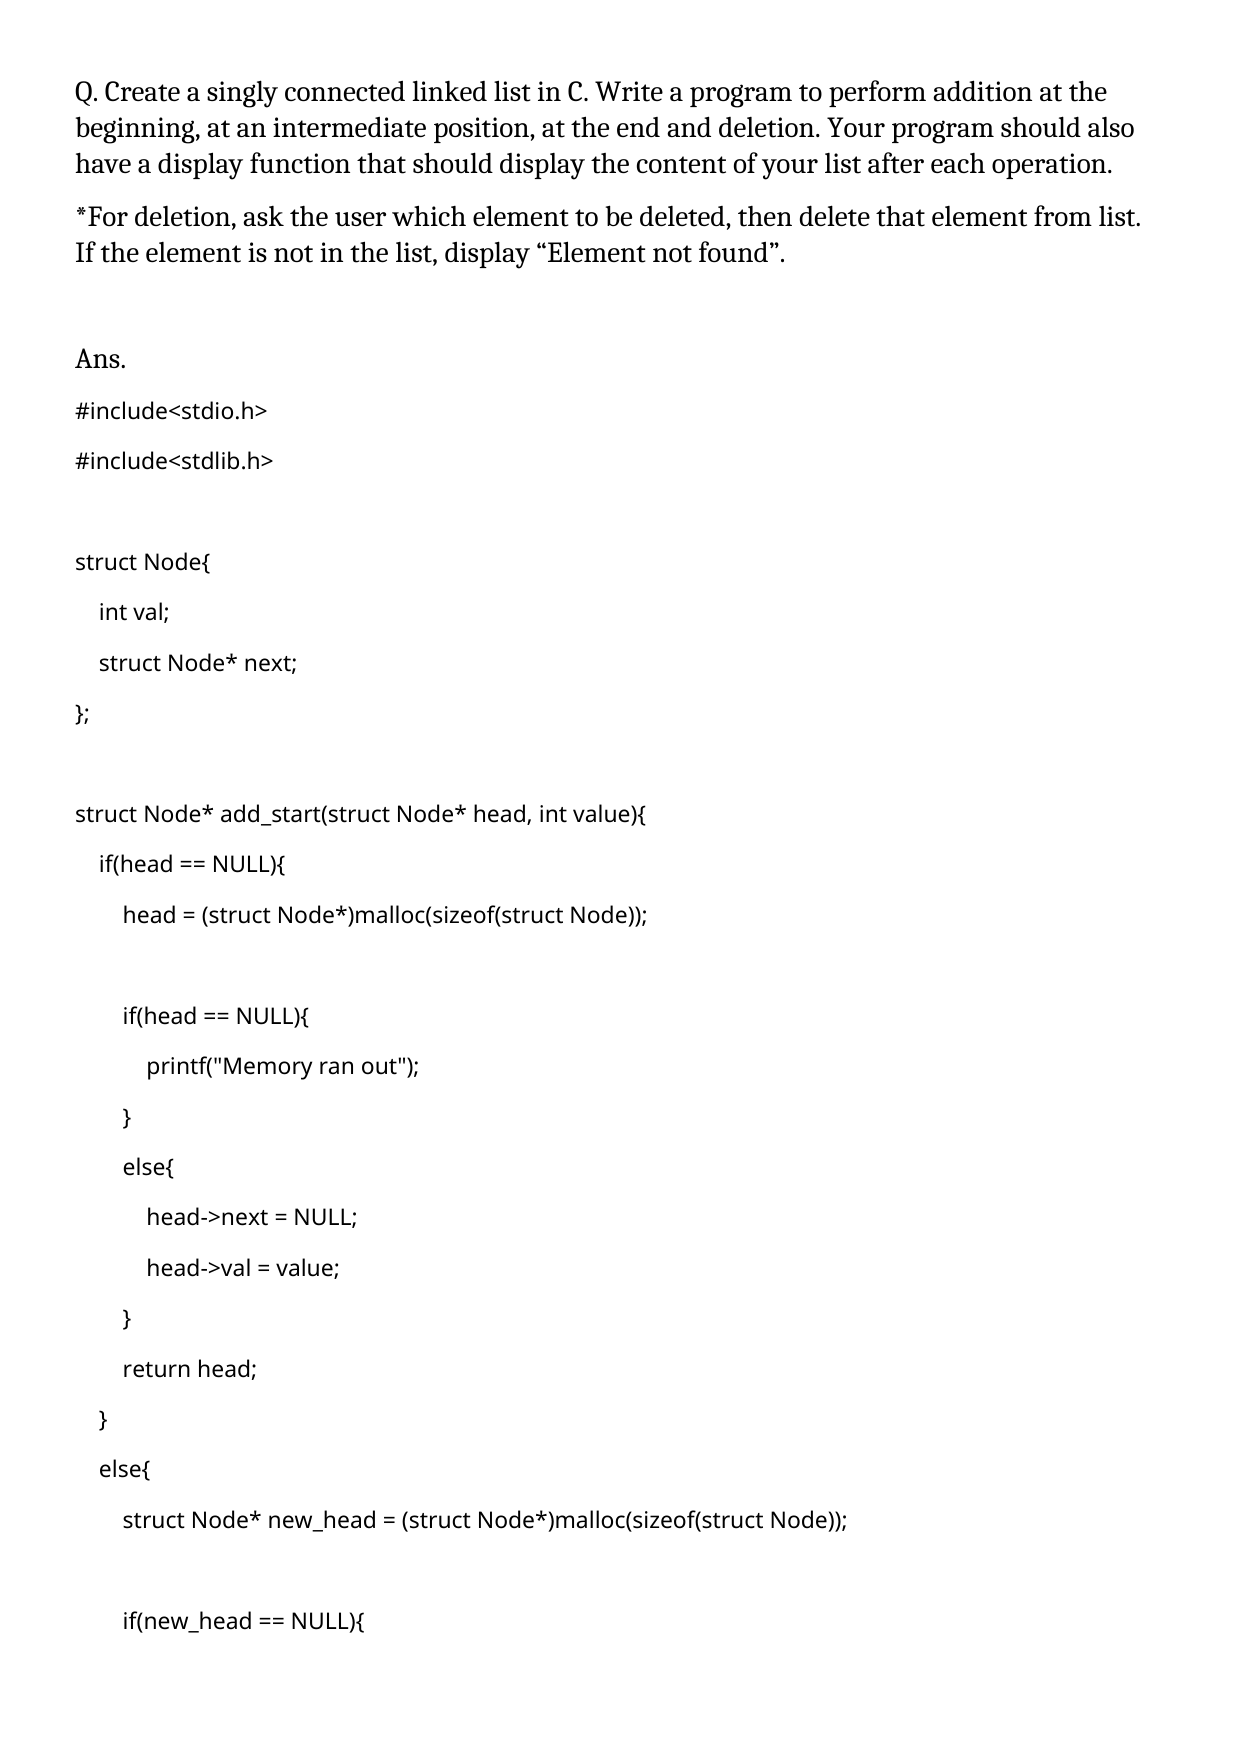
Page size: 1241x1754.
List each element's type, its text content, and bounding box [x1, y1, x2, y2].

text if(new_head == NULL){ [75, 1605, 1165, 1636]
text head = (struct Node*)malloc(sizeof(struct Node)); [75, 899, 1165, 930]
text else{ [75, 1453, 1165, 1485]
text *For deletion, ask the user which element to be deleted, then delete that element from list. If the element is not in the list, display “Element not found”. [75, 200, 1165, 270]
text #include<stdlib.h> [75, 445, 1165, 476]
text printf("Memory ran out"); [75, 1050, 1165, 1081]
text }; [75, 697, 1165, 728]
text head->val = value; [75, 1252, 1165, 1283]
text int val; [75, 596, 1165, 628]
text } [75, 1302, 1165, 1333]
text #include<stdio.h> [75, 395, 1165, 426]
text Q. Create a singly connected linked list in C. Write a program to perform addition at the beginning, at an intermediate position, at the end and deletion. Your program should also have a display function that should display the content of your list after each operation. [75, 75, 1165, 181]
text struct Node{ [75, 546, 1165, 577]
text struct Node* add_start(struct Node* head, int value){ [75, 798, 1165, 829]
text Ans. [75, 342, 1165, 375]
text head->next = NULL; [75, 1201, 1165, 1233]
text if(head == NULL){ [75, 848, 1165, 880]
text } [75, 1403, 1165, 1434]
text return head; [75, 1353, 1165, 1384]
text else{ [75, 1151, 1165, 1182]
text struct Node* new_head = (struct Node*)malloc(sizeof(struct Node)); [75, 1504, 1165, 1535]
text } [75, 1101, 1165, 1132]
text struct Node* next; [75, 647, 1165, 678]
text if(head == NULL){ [75, 1000, 1165, 1031]
